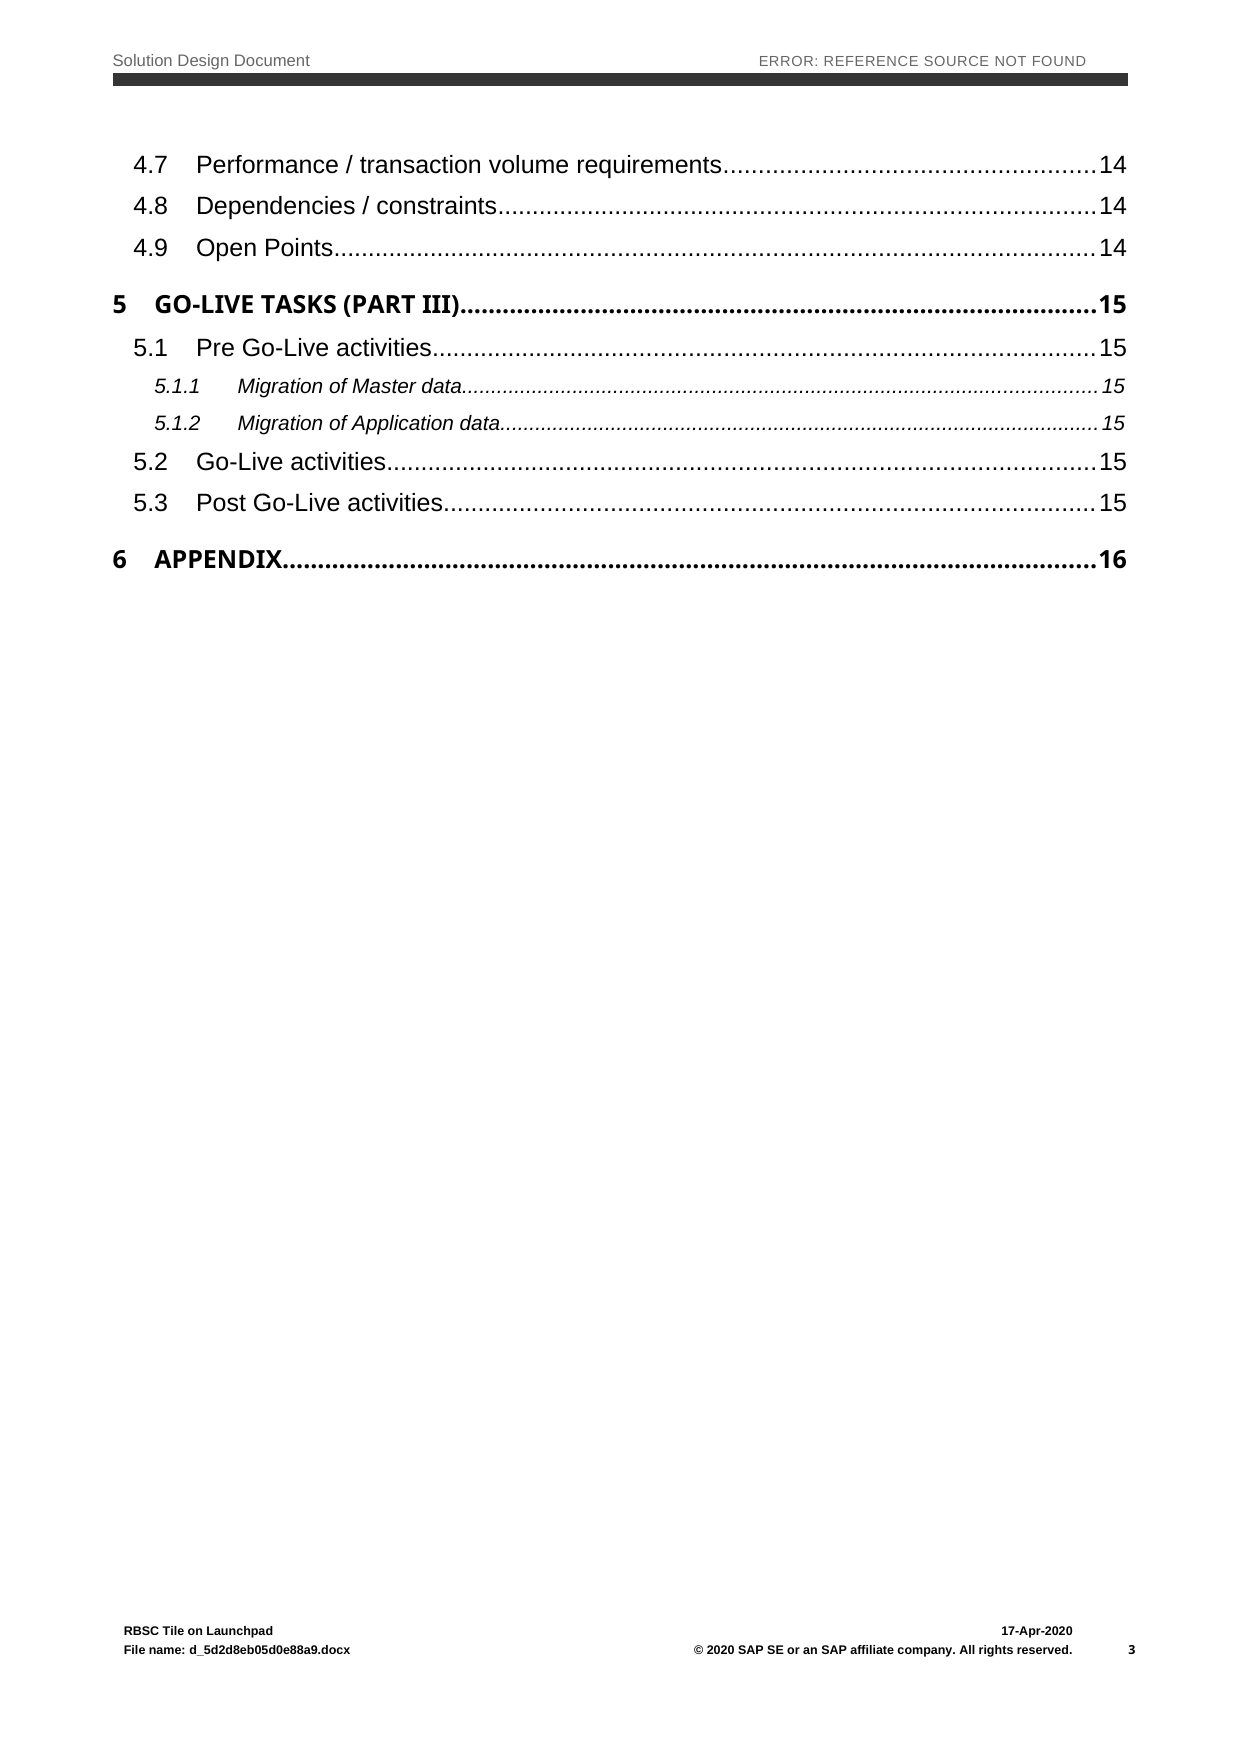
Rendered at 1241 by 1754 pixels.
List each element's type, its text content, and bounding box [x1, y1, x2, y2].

text 4.8 Dependencies / constraints 14 [133, 191, 1128, 220]
text 6 Appendix 16 [112, 542, 1128, 576]
text 5 Go-Live tasks (Part III) 15 [112, 286, 1128, 320]
text 5.1 Pre Go-Live activities 15 [133, 333, 1128, 362]
text 5.2 Go-Live activities 15 [133, 447, 1128, 476]
text 4.7 Performance / transaction volume requirements 14 [133, 150, 1128, 179]
text 5.3 Post Go-Live activities 15 [133, 488, 1128, 517]
text 4.9 Open Points 14 [133, 232, 1128, 261]
text 5.1.1 Migration of Master data 15 [154, 374, 1128, 398]
text 5.1.2 Migration of Application data 15 [154, 411, 1128, 434]
